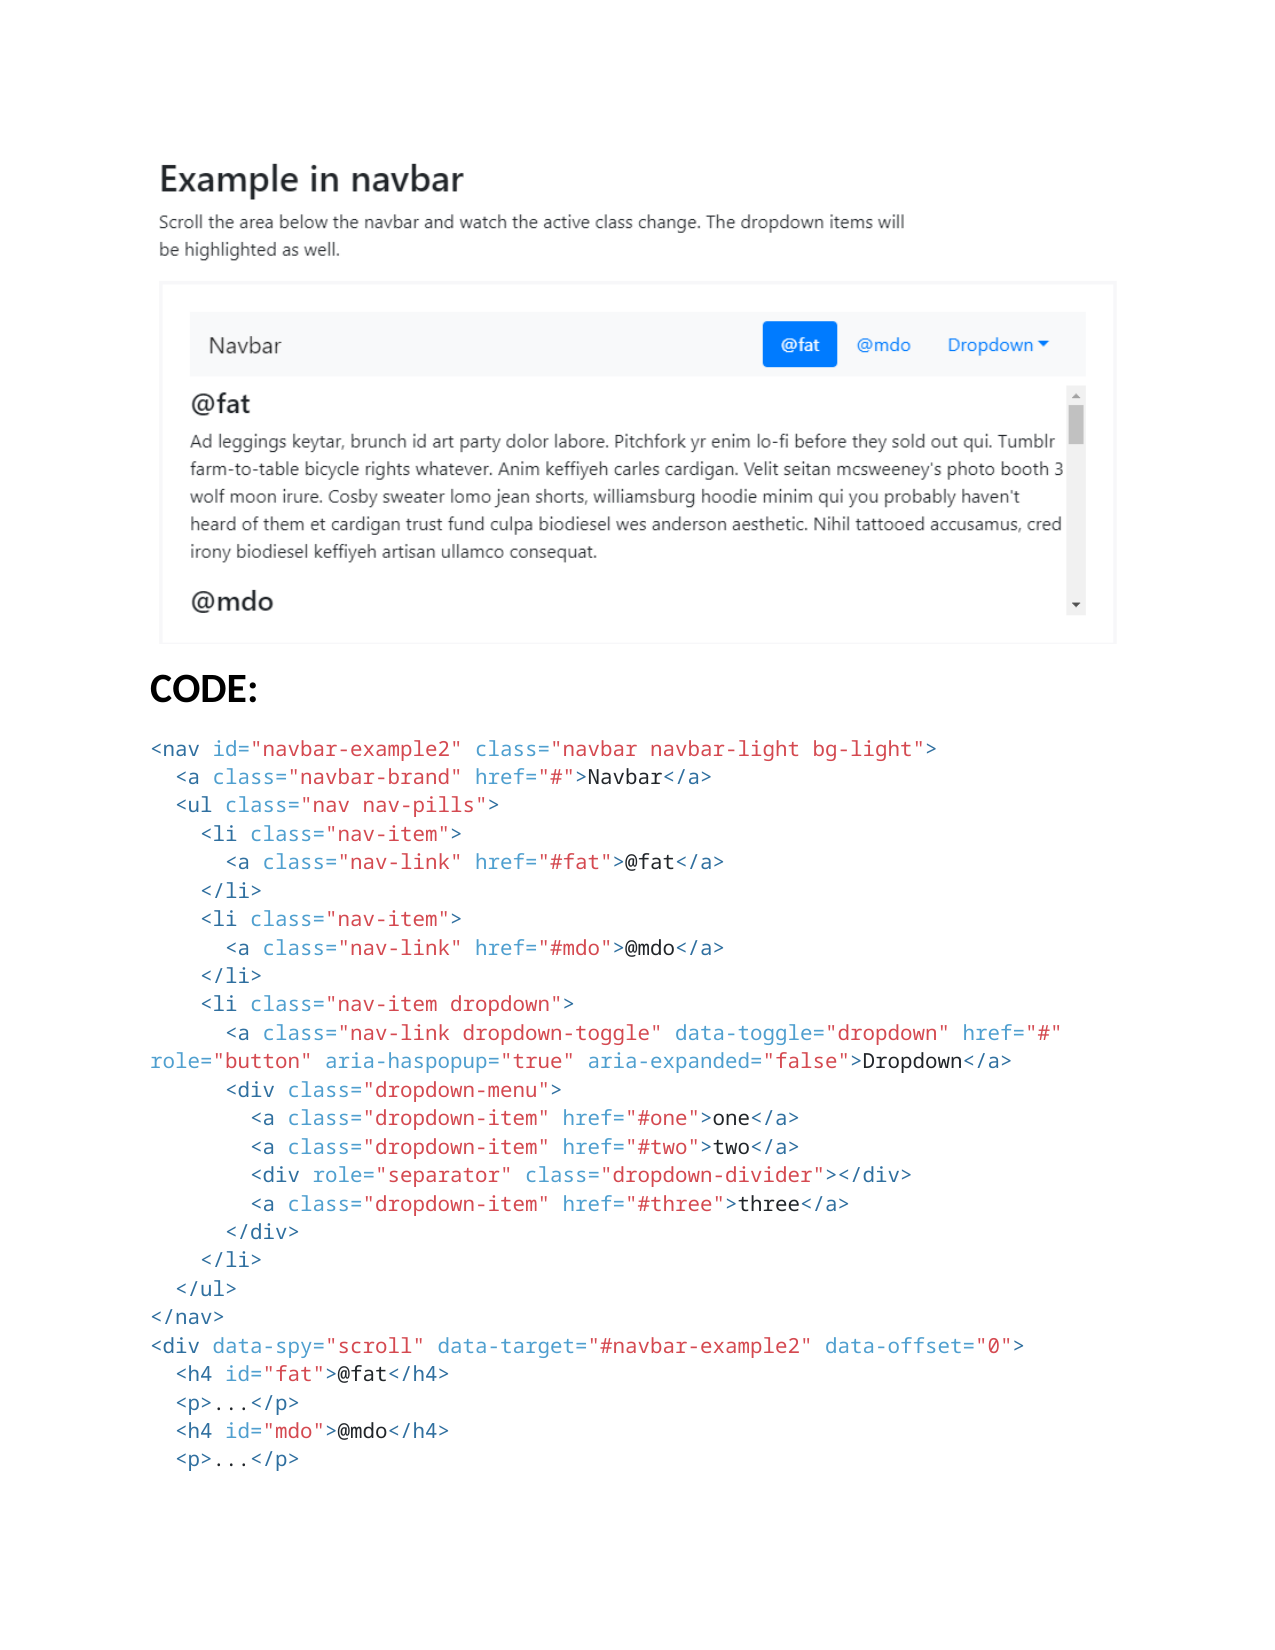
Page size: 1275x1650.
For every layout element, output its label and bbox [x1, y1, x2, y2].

picture [150, 150, 1125, 644]
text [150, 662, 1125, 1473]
